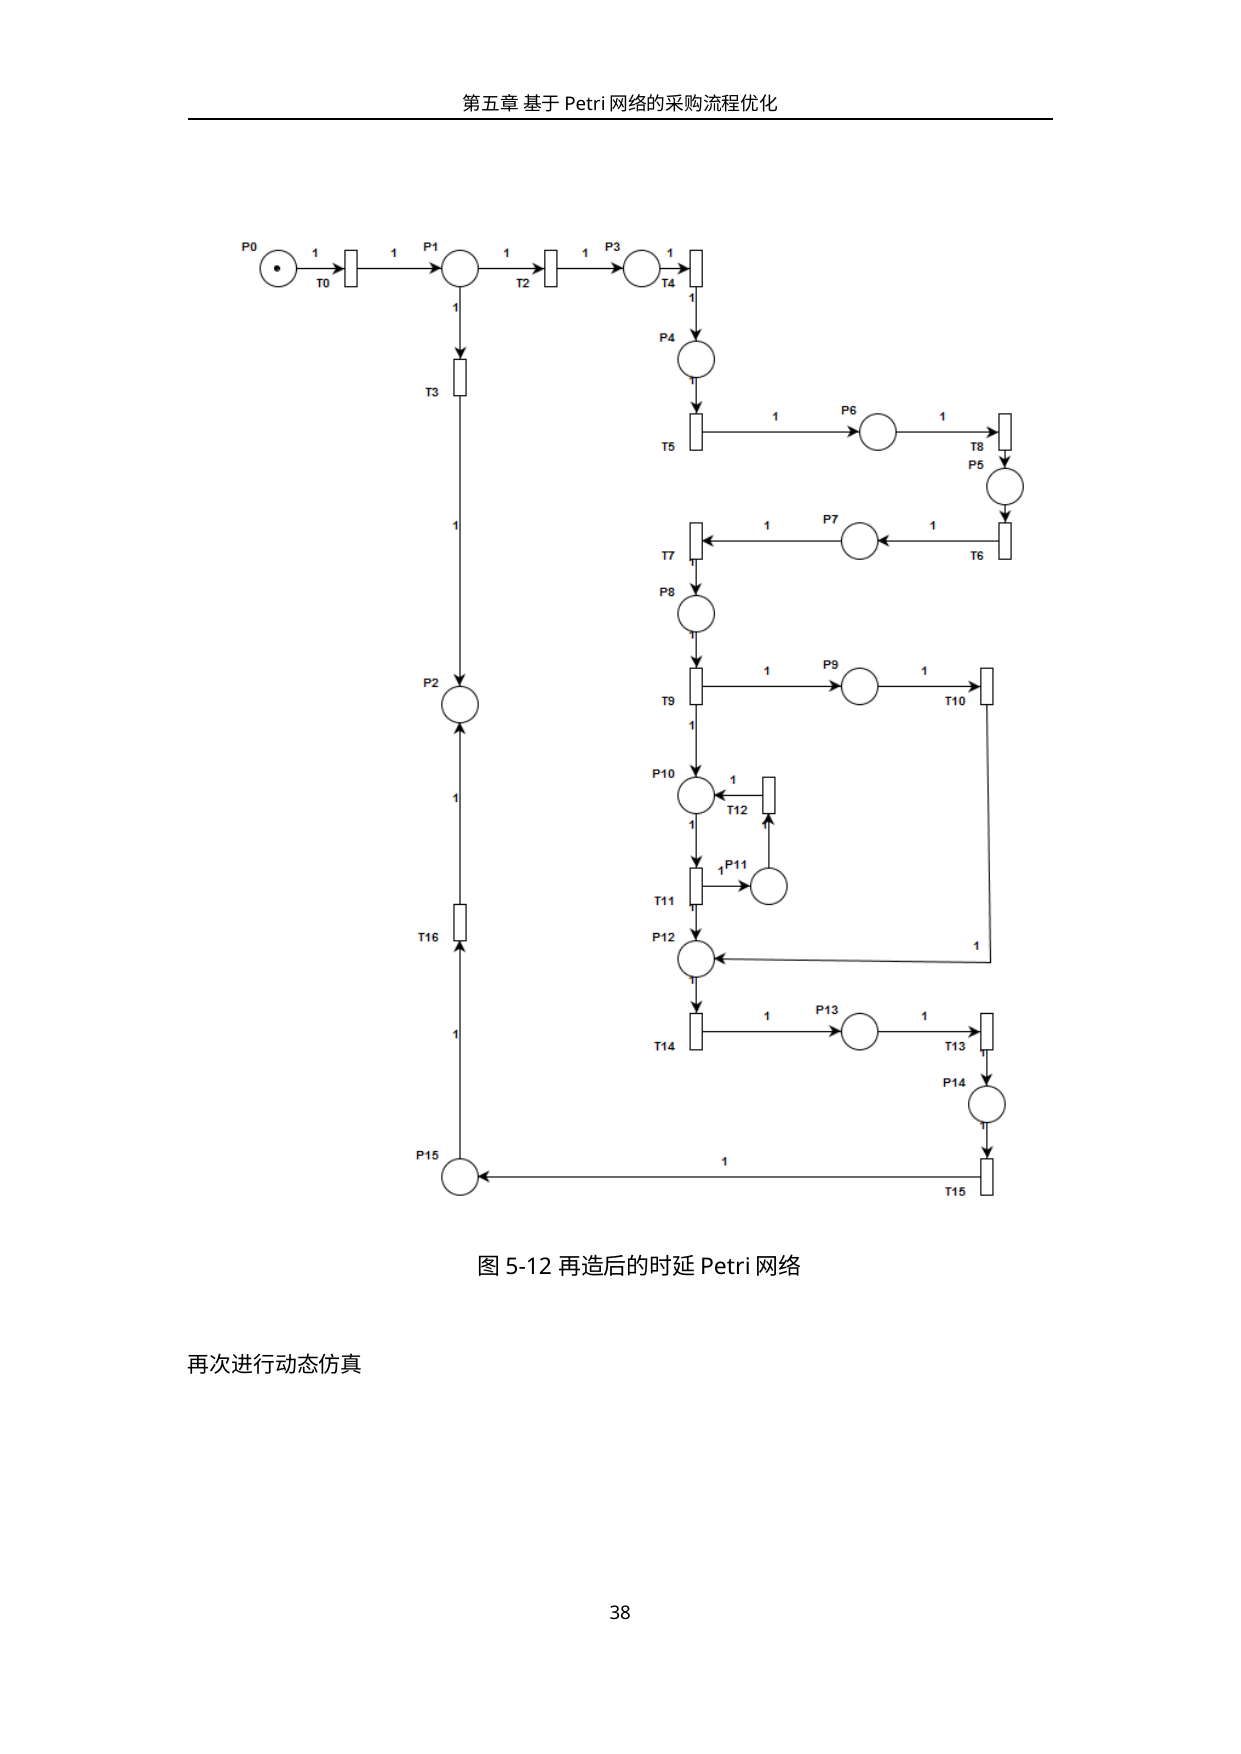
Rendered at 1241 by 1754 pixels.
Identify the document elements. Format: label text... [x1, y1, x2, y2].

list 图 5-12 再造后的时延Petri网络 [225, 1232, 1053, 1297]
picture [187, 159, 1053, 1231]
text 再次进行动态仿真 [187, 1346, 1053, 1379]
